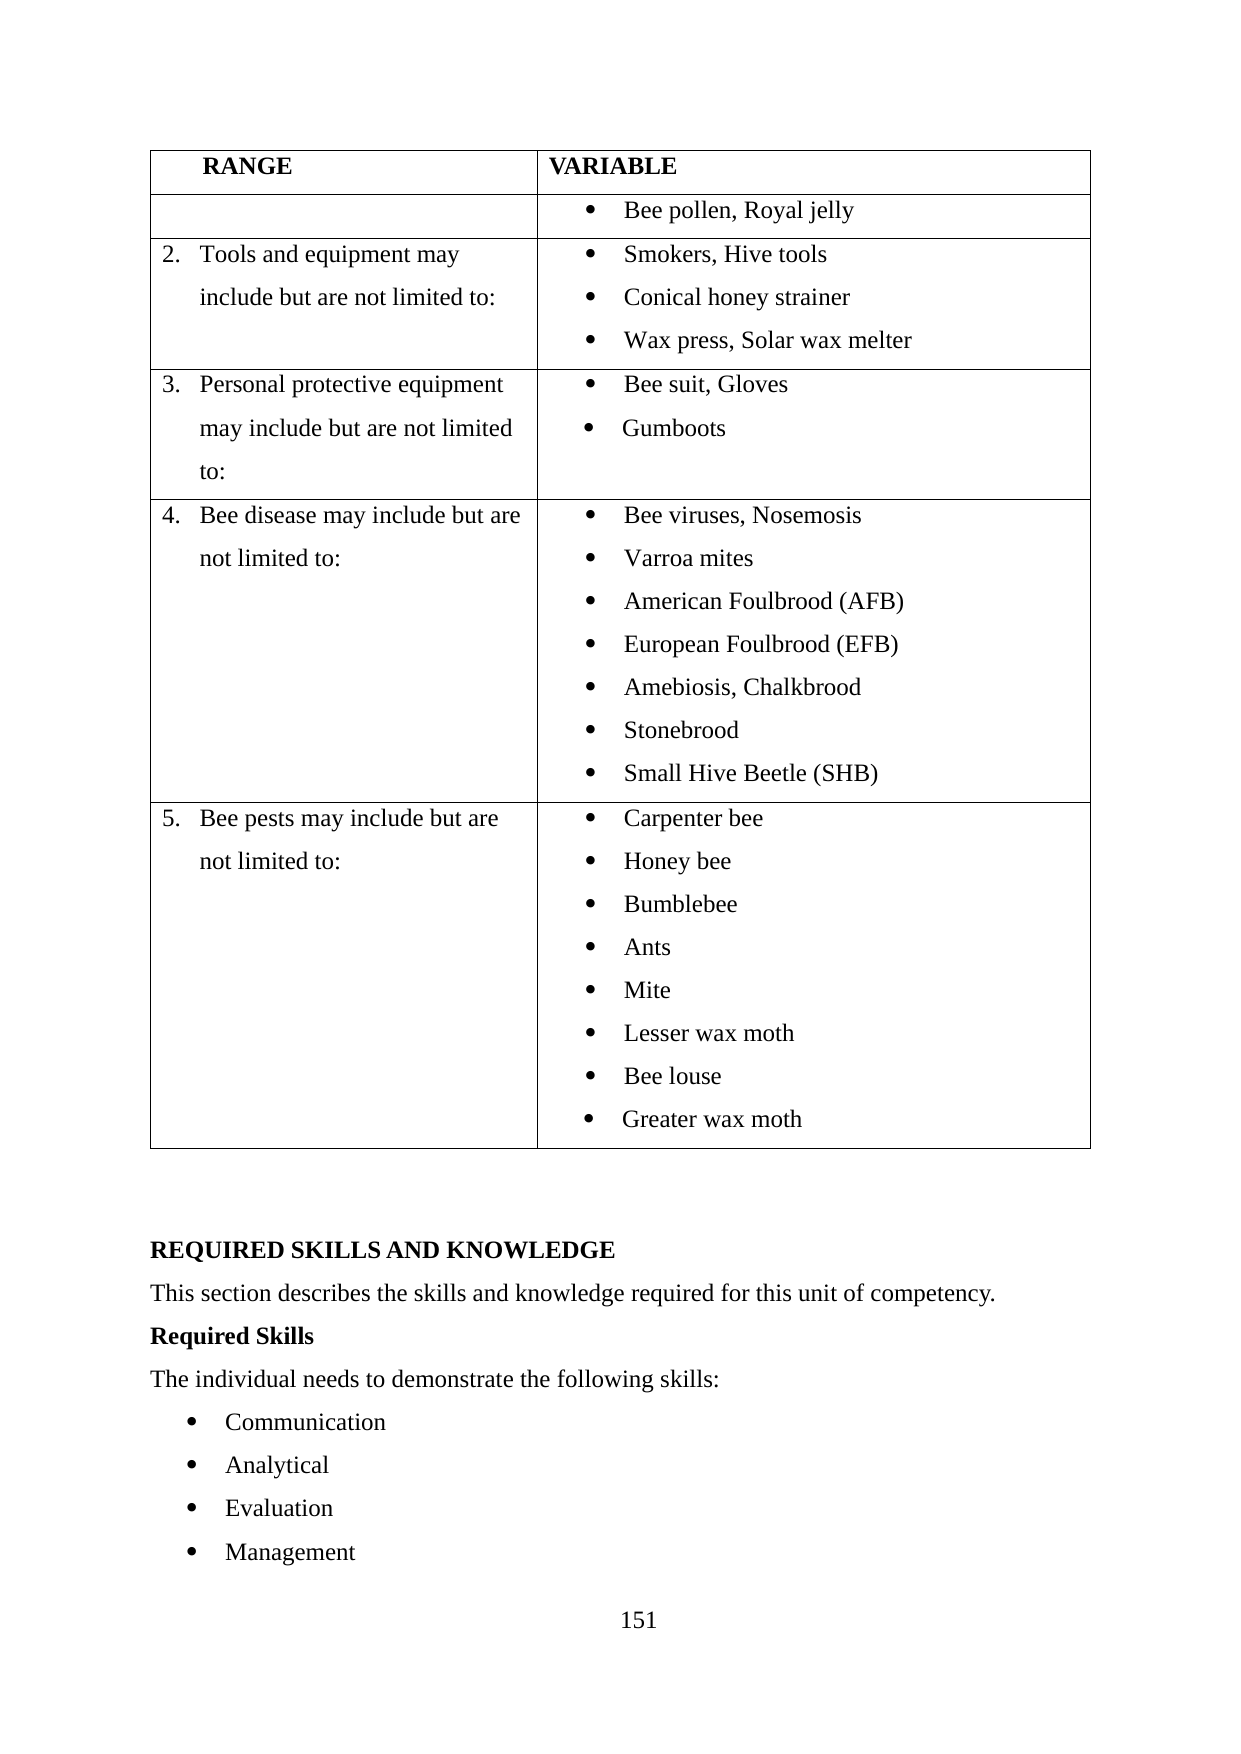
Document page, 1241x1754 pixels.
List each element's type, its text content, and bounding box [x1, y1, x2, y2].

table_header VARIABLE [538, 151, 1090, 194]
table_header RANGE [151, 151, 537, 194]
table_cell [151, 195, 537, 238]
table_cell Bee pests may include but are not limited to: [151, 803, 537, 1147]
list Management [187, 1537, 1090, 1565]
table_cell Carpenter bee Honey bee Bumblebee Ants Mite Lesser wax moth Bee louse Greater wax moth [538, 803, 1090, 1147]
list Analytical [187, 1450, 1090, 1479]
text Required Skills [150, 1321, 1090, 1350]
table_cell Bee viruses, Nosemosis Varroa mites American Foulbrood (AFB) European Foulbrood (EFB) Amebiosis, Chalkbrood Stonebrood Small Hive Beetle (SHB) [538, 500, 1090, 802]
list Communication [187, 1407, 1090, 1436]
table_cell Bee suit, Gloves Gumboots [538, 370, 1090, 499]
table_cell Smokers, Hive tools Conical honey strainer Wax press, Solar wax melter [538, 239, 1090, 368]
table_cell Personal protective equipment may include but are not limited to: [151, 370, 537, 499]
text The individual needs to demonstrate the following skills: [150, 1364, 1090, 1393]
table_cell Bee disease may include but are not limited to: [151, 500, 537, 802]
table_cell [538, 195, 1090, 238]
table_cell Tools and equipment may include but are not limited to: [151, 239, 537, 368]
list Evaluation [187, 1493, 1090, 1522]
text REQUIRED SKILLS AND KNOWLEDGE [150, 1235, 1090, 1263]
text This section describes the skills and knowledge required for this unit of competency. [150, 1278, 1090, 1307]
